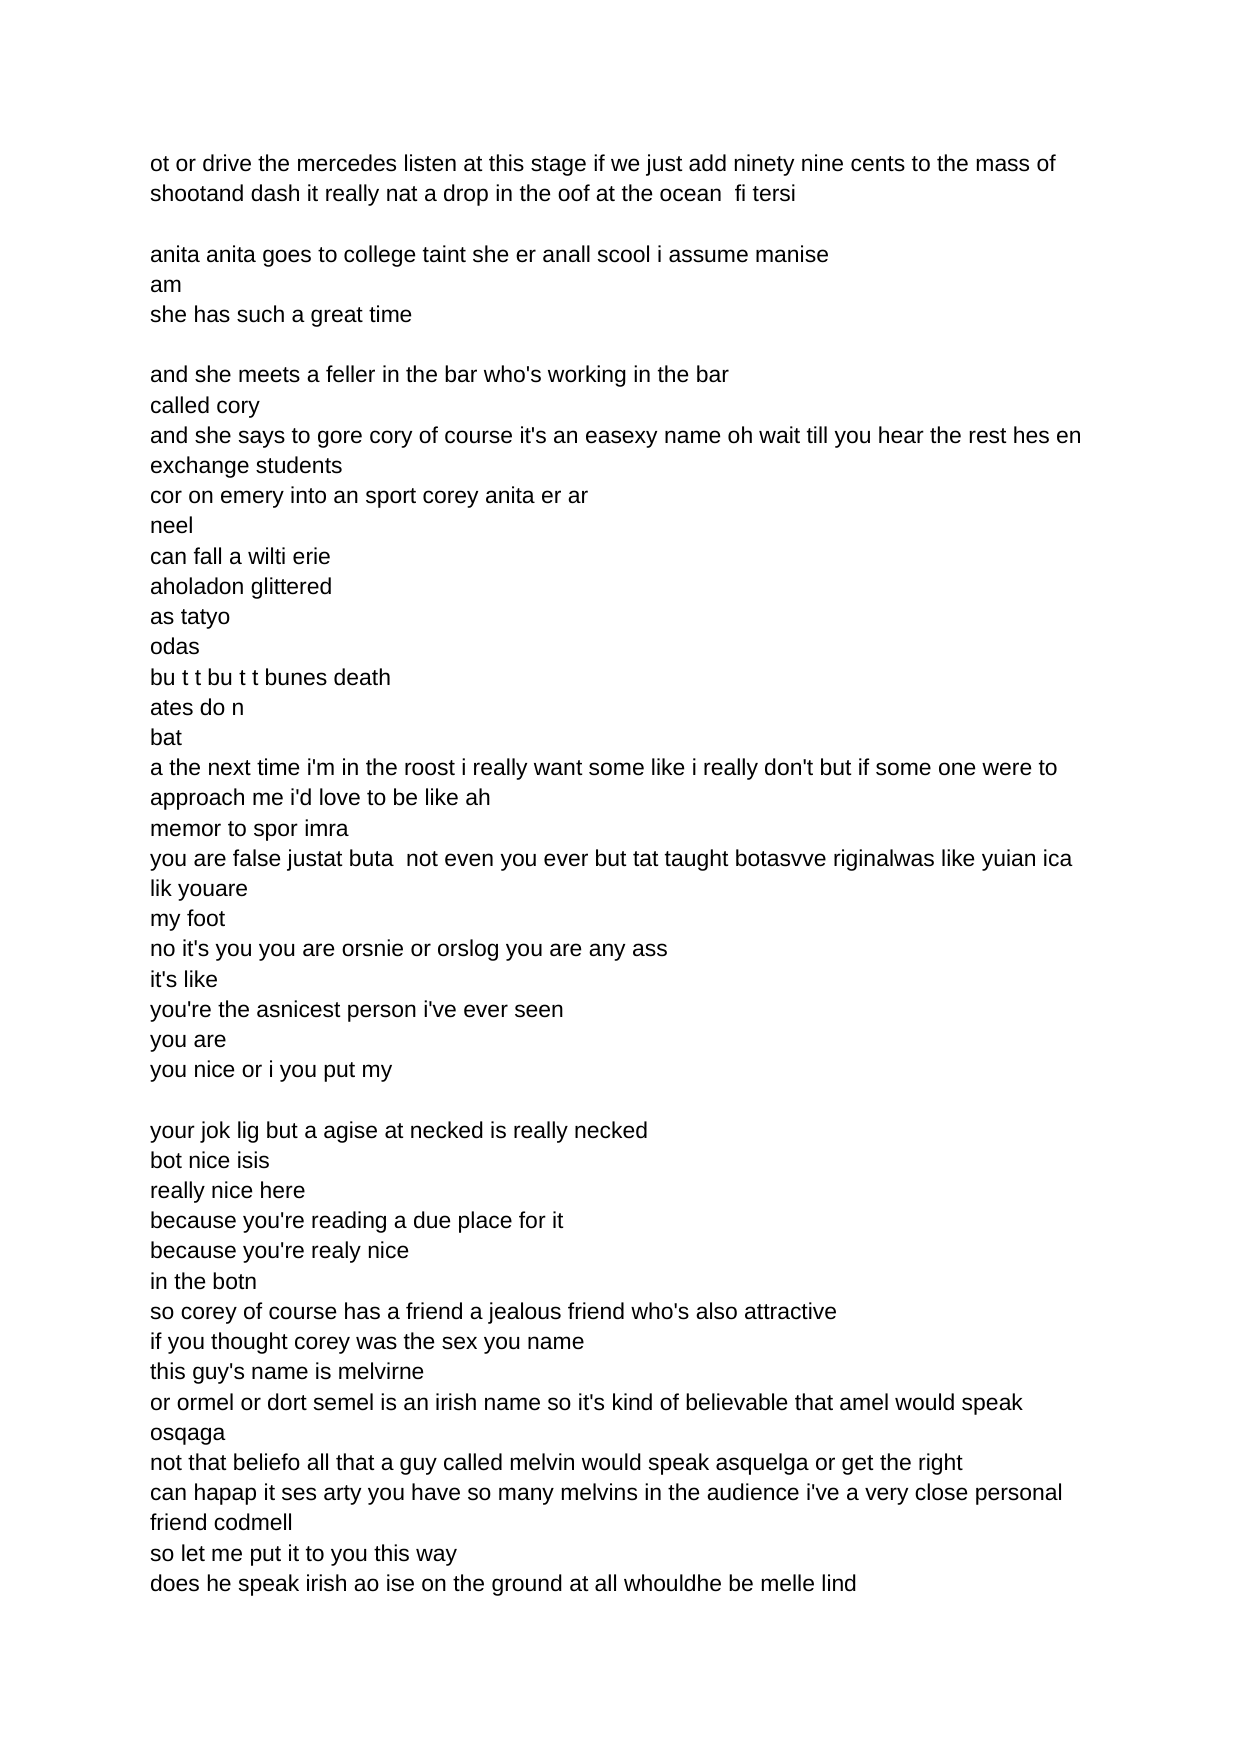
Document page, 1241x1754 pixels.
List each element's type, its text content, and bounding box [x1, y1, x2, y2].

text can hapap it ses arty you have so many melvins in the audience i've a very close personal friend codmell [150, 1479, 1090, 1536]
text she has such a great time [150, 301, 1090, 327]
text you are [150, 1026, 1090, 1052]
text because you're reading a due place for it [150, 1207, 1090, 1234]
text it's like [150, 966, 1090, 992]
text ot or drive the mercedes listen at this stage if we just add ninety nine cents to the mass of shootand dash it really nat a drop in the oof at the ocean fi tersi [150, 150, 1090, 207]
text you nice or i you put my [150, 1056, 1090, 1083]
text not that beliefo all that a guy called melvin would speak asquelga or get the right [150, 1449, 1090, 1475]
text if you thought corey was the sex you name [150, 1328, 1090, 1354]
text my foot [150, 905, 1090, 932]
text bu t t bu t t bunes death [150, 663, 1090, 690]
text memor to spor imra [150, 814, 1090, 841]
text or ormel or dort semel is an irish name so it's kind of believable that amel would speak osqaga [150, 1388, 1090, 1445]
text anita anita goes to college taint she er anall scool i assume manise [150, 241, 1090, 267]
text a the next time i'm in the roost i really want some like i really don't but if some one were to approach me i'd love to be like ah [150, 754, 1090, 811]
text bot nice isis [150, 1147, 1090, 1173]
text and she meets a feller in the bar who's working in the bar [150, 361, 1090, 388]
text you're the asnicest person i've ever seen [150, 996, 1090, 1022]
text your jok lig but a agise at necked is really necked [150, 1117, 1090, 1143]
text this guy's name is melvirne [150, 1358, 1090, 1385]
text as tatyo [150, 603, 1090, 629]
text am [150, 271, 1090, 297]
text does he speak irish ao ise on the ground at all whouldhe be melle lind [150, 1570, 1090, 1596]
text bat [150, 724, 1090, 750]
text really nice here [150, 1177, 1090, 1203]
text cor on emery into an sport corey anita er ar [150, 482, 1090, 509]
text odas [150, 633, 1090, 660]
text so let me put it to you this way [150, 1539, 1090, 1566]
text so corey of course has a friend a jealous friend who's also attractive [150, 1298, 1090, 1324]
text you are false justat buta not even you ever but tat taught botasvve riginalwas like yuian ica lik youare [150, 845, 1090, 901]
text can fall a wilti erie [150, 543, 1090, 569]
text because you're realy nice [150, 1237, 1090, 1264]
text ates do n [150, 694, 1090, 720]
text neel [150, 512, 1090, 539]
text called cory [150, 392, 1090, 418]
text aholadon glittered [150, 573, 1090, 599]
text no it's you you are orsnie or orslog you are any ass [150, 935, 1090, 962]
text and she says to gore cory of course it's an easexy name oh wait till you hear the rest hes en exchange students [150, 422, 1090, 478]
text in the botn [150, 1268, 1090, 1294]
